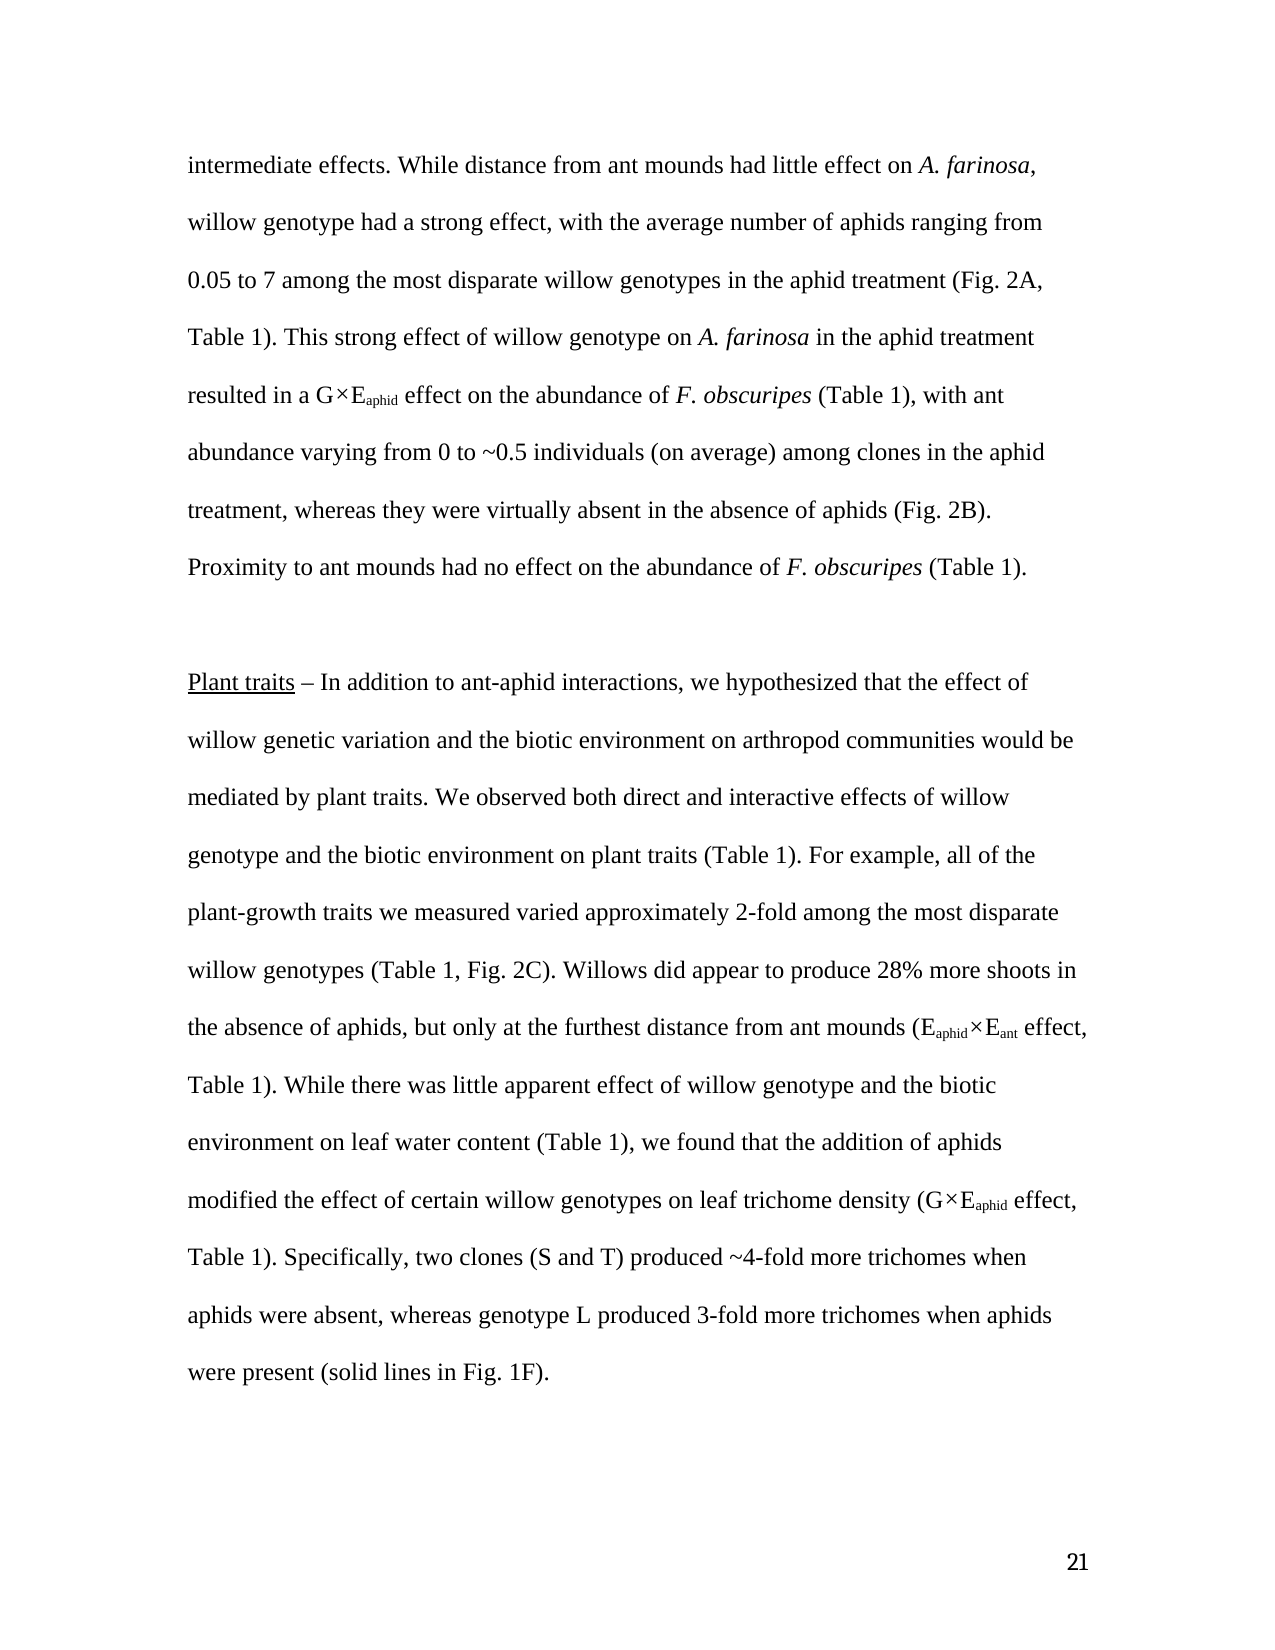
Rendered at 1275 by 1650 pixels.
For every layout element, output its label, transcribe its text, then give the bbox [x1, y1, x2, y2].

text Plant traits – In addition to ant-aphid interactions, we hypothesized that the effect of willow genetic variation and the biotic environment on arthropod communities would be mediated by plant traits. We observed both direct and interactive effects of willow genotype and the biotic environment on plant traits (Table 1). For example, all of the plant-growth traits we measured varied approximately 2-fold among the most disparate willow genotypes (Table 1, Fig. 2C). Willows did appear to produce 28% more shoots in the absence of aphids, but only at the furthest distance from ant mounds (EaphidEant effect, Table 1). While there was little apparent effect of willow genotype and the biotic environment on leaf water content (Table 1), we found that the addition of aphids modified the effect of certain willow genotypes on leaf trichome density (GEaphid effect, Table 1). Specifically, two clones (S and T) produced ~4-fold more trichomes when aphids were absent, whereas genotype L produced 3-fold more trichomes when aphids were present (solid lines in Fig. 1F). [187, 667, 1088, 1386]
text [187, 150, 1088, 581]
